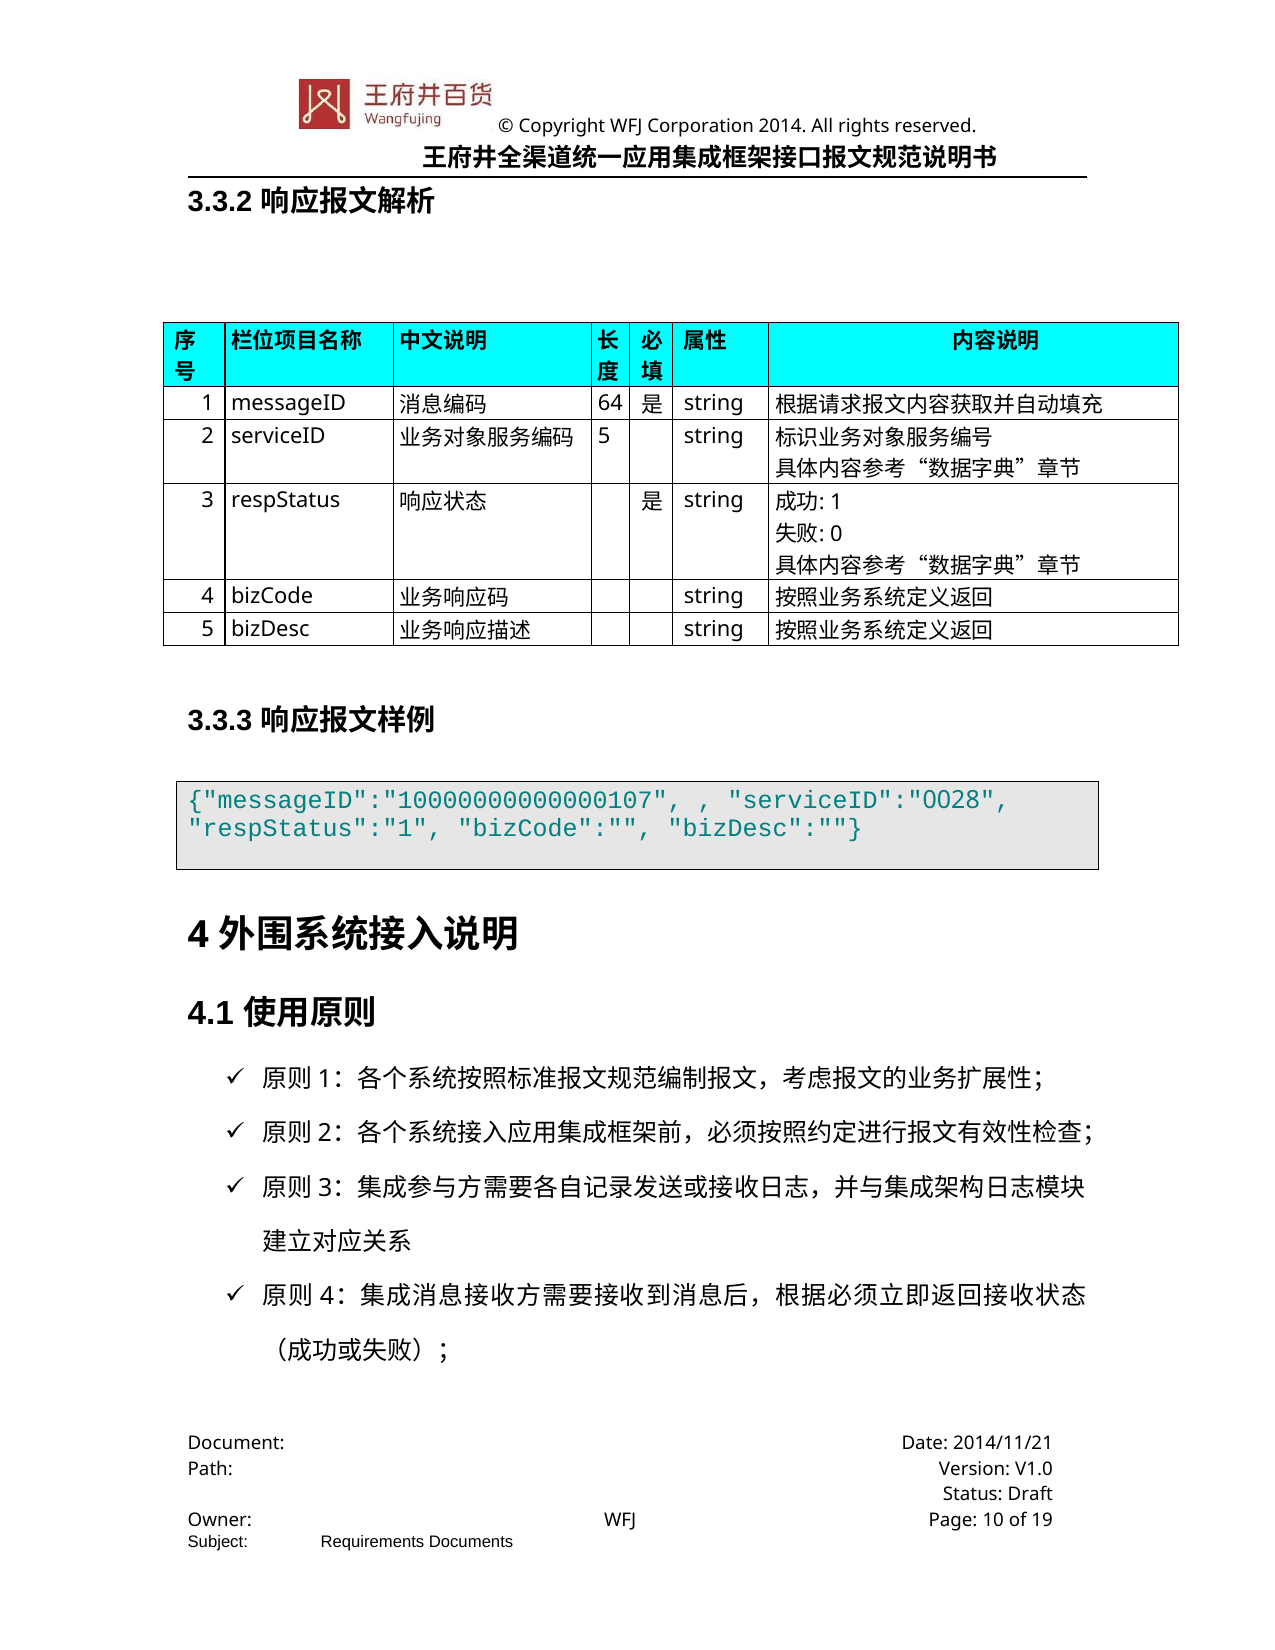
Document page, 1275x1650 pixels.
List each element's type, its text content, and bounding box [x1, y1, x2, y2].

table_cell [630, 613, 672, 645]
table_cell 3 [164, 484, 224, 579]
table_cell 是 [630, 484, 672, 579]
table_cell 业务响应描述 [394, 613, 591, 645]
table_cell 按照业务系统定义返回 [769, 580, 1178, 612]
table_header 长度 [592, 323, 629, 386]
table_cell string [673, 484, 768, 579]
table_header {"messageID":"10000000000000107", , "serviceID":"0028", "respStatus":"1", "bizCode":"", "bizDesc":""} [177, 782, 1098, 869]
table_cell [592, 484, 629, 579]
table_cell string [673, 580, 768, 612]
subtitle 外围系统接入说明 [187, 904, 1087, 959]
table_cell 是 [630, 387, 672, 419]
list 原则2：各个系统接入应用集成框架前，必须按照约定进行报文有效性检查； [225, 1113, 1087, 1149]
subtitle 响应报文样例 [187, 696, 1087, 739]
table_cell 1 [164, 387, 224, 419]
table_cell 4 [164, 580, 224, 612]
list 原则4：集成消息接收方需要接收到消息后，根据必须立即返回接收状态（成功或失败）； [225, 1276, 1087, 1366]
table_header 中文说明 [394, 323, 591, 386]
table_cell 标识业务对象服务编号 具体内容参考“数据字典”章节 [769, 420, 1178, 483]
table_cell messageID [226, 387, 393, 419]
table_cell 5 [164, 613, 224, 645]
table_cell respStatus [226, 484, 393, 579]
table_cell [630, 580, 672, 612]
table_cell 业务响应码 [394, 580, 591, 612]
table_cell 消息编码 [394, 387, 591, 419]
table_cell 64 [592, 387, 629, 419]
table_cell 根据请求报文内容获取并自动填充 [769, 387, 1178, 419]
table_cell serviceID [226, 420, 393, 483]
table_cell 2 [164, 420, 224, 483]
table_cell [630, 420, 672, 483]
table_header 序号 [164, 323, 224, 386]
table_cell string [673, 613, 768, 645]
list 原则3：集成参与方需要各自记录发送或接收日志，并与集成架构日志模块建立对应关系 [225, 1167, 1087, 1258]
subtitle 使用原则 [187, 986, 1087, 1034]
table_cell bizCode [226, 580, 393, 612]
table_cell bizDesc [226, 613, 393, 645]
table_cell 成功: 1 失败: 0 具体内容参考“数据字典”章节 [769, 484, 1178, 579]
table_header 内容说明 [769, 323, 1178, 386]
table_header 必填 [630, 323, 672, 386]
table_cell [592, 580, 629, 612]
table_cell string [673, 420, 768, 483]
table_header 属性 [673, 323, 768, 386]
table_cell [592, 613, 629, 645]
table_cell 按照业务系统定义返回 [769, 613, 1178, 645]
table_cell 5 [592, 420, 629, 483]
table_cell 响应状态 [394, 484, 591, 579]
picture [298, 73, 493, 133]
table_cell 业务对象服务编码 [394, 420, 591, 483]
table_header 栏位项目名称 [226, 323, 393, 386]
table_cell string [673, 387, 768, 419]
list 原则1：各个系统按照标准报文规范编制报文，考虑报文的业务扩展性； [225, 1058, 1087, 1094]
subtitle 响应报文解析 [187, 178, 1087, 220]
